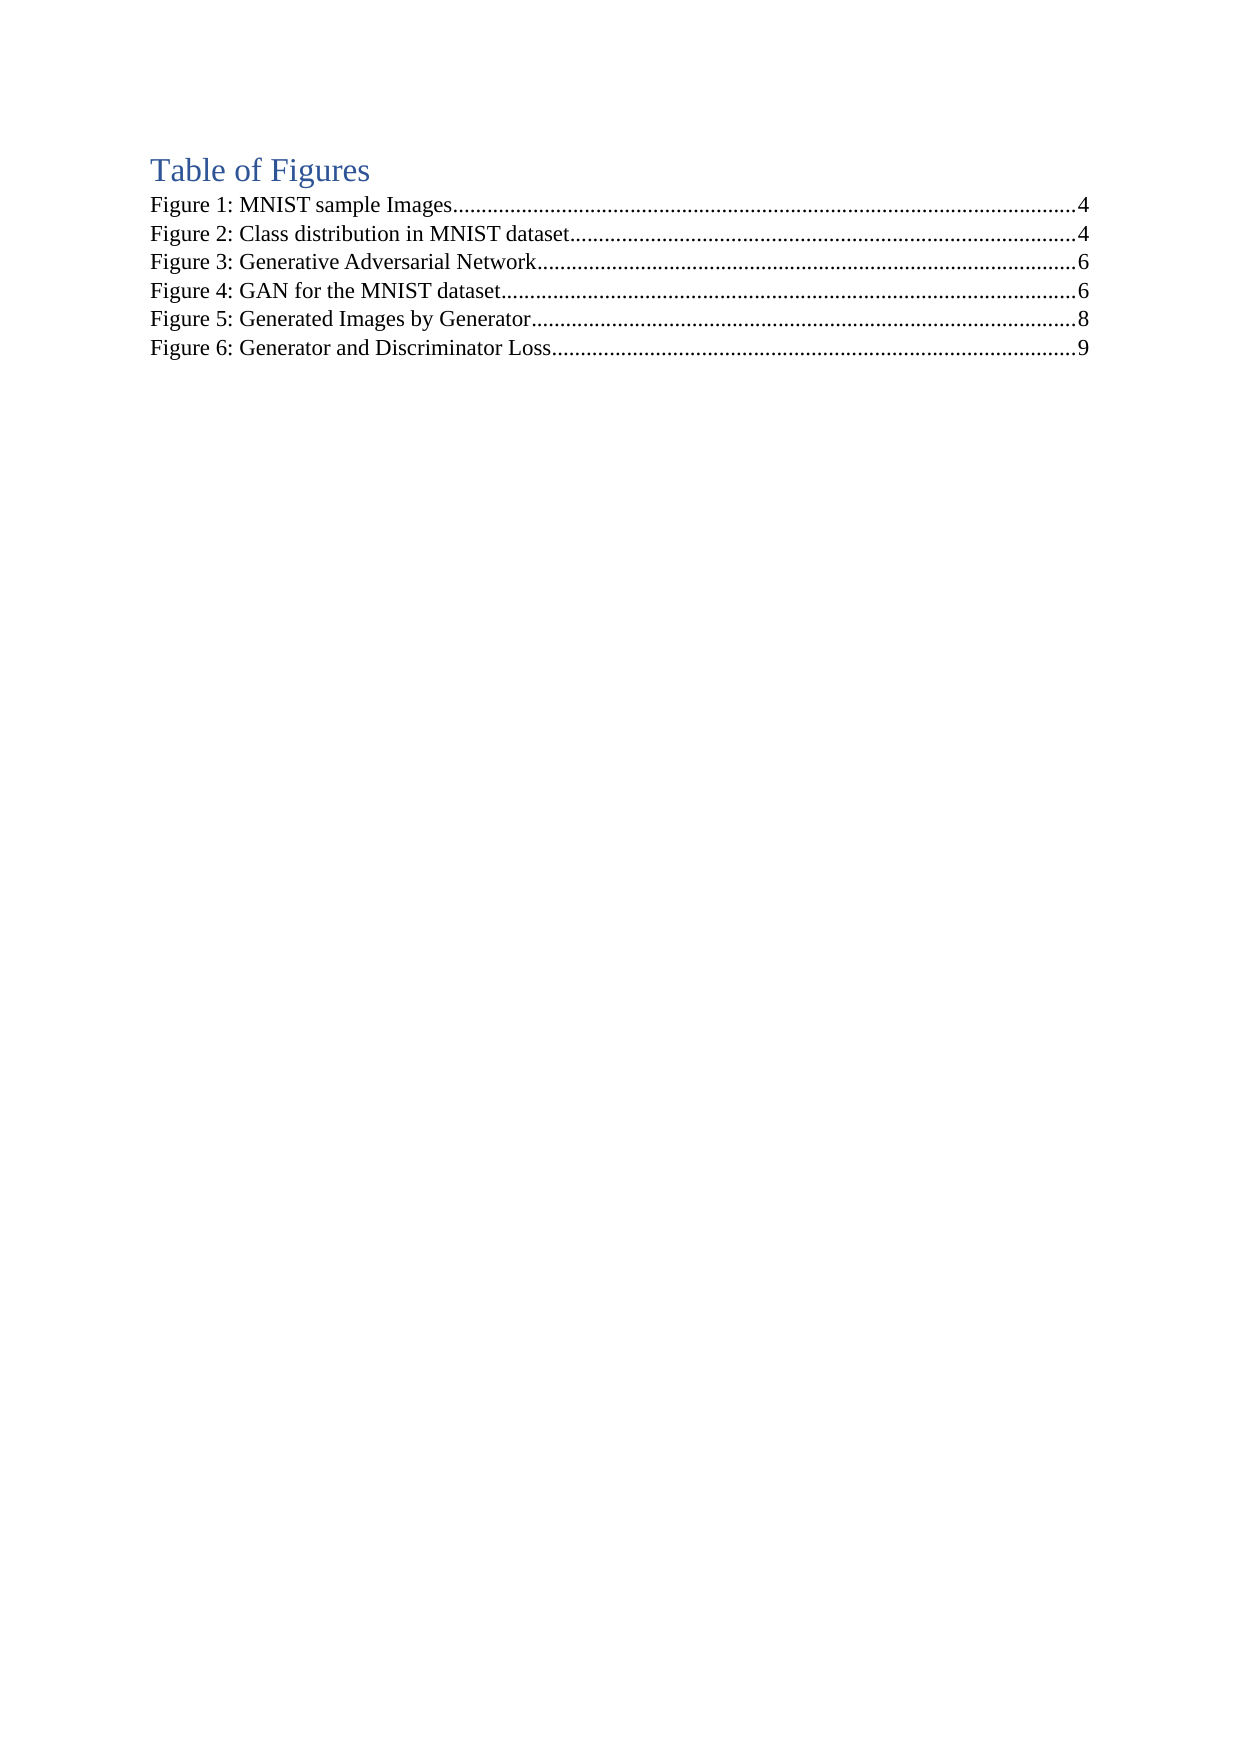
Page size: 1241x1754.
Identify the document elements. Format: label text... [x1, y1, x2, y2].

text Figure 3: Generative Adversarial Network 6 [150, 248, 1090, 274]
text Figure 6: Generator and Discriminator Loss 9 [150, 333, 1090, 360]
text Figure 4: GAN for the MNIST dataset 6 [150, 277, 1090, 303]
text Figure 5: Generated Images by Generator 8 [150, 305, 1090, 331]
text Figure 1: MNIST sample Images 4 [150, 191, 1090, 218]
text Figure 2: Class distribution in MNIST dataset 4 [150, 220, 1090, 246]
text Table of Figures [150, 150, 1090, 188]
